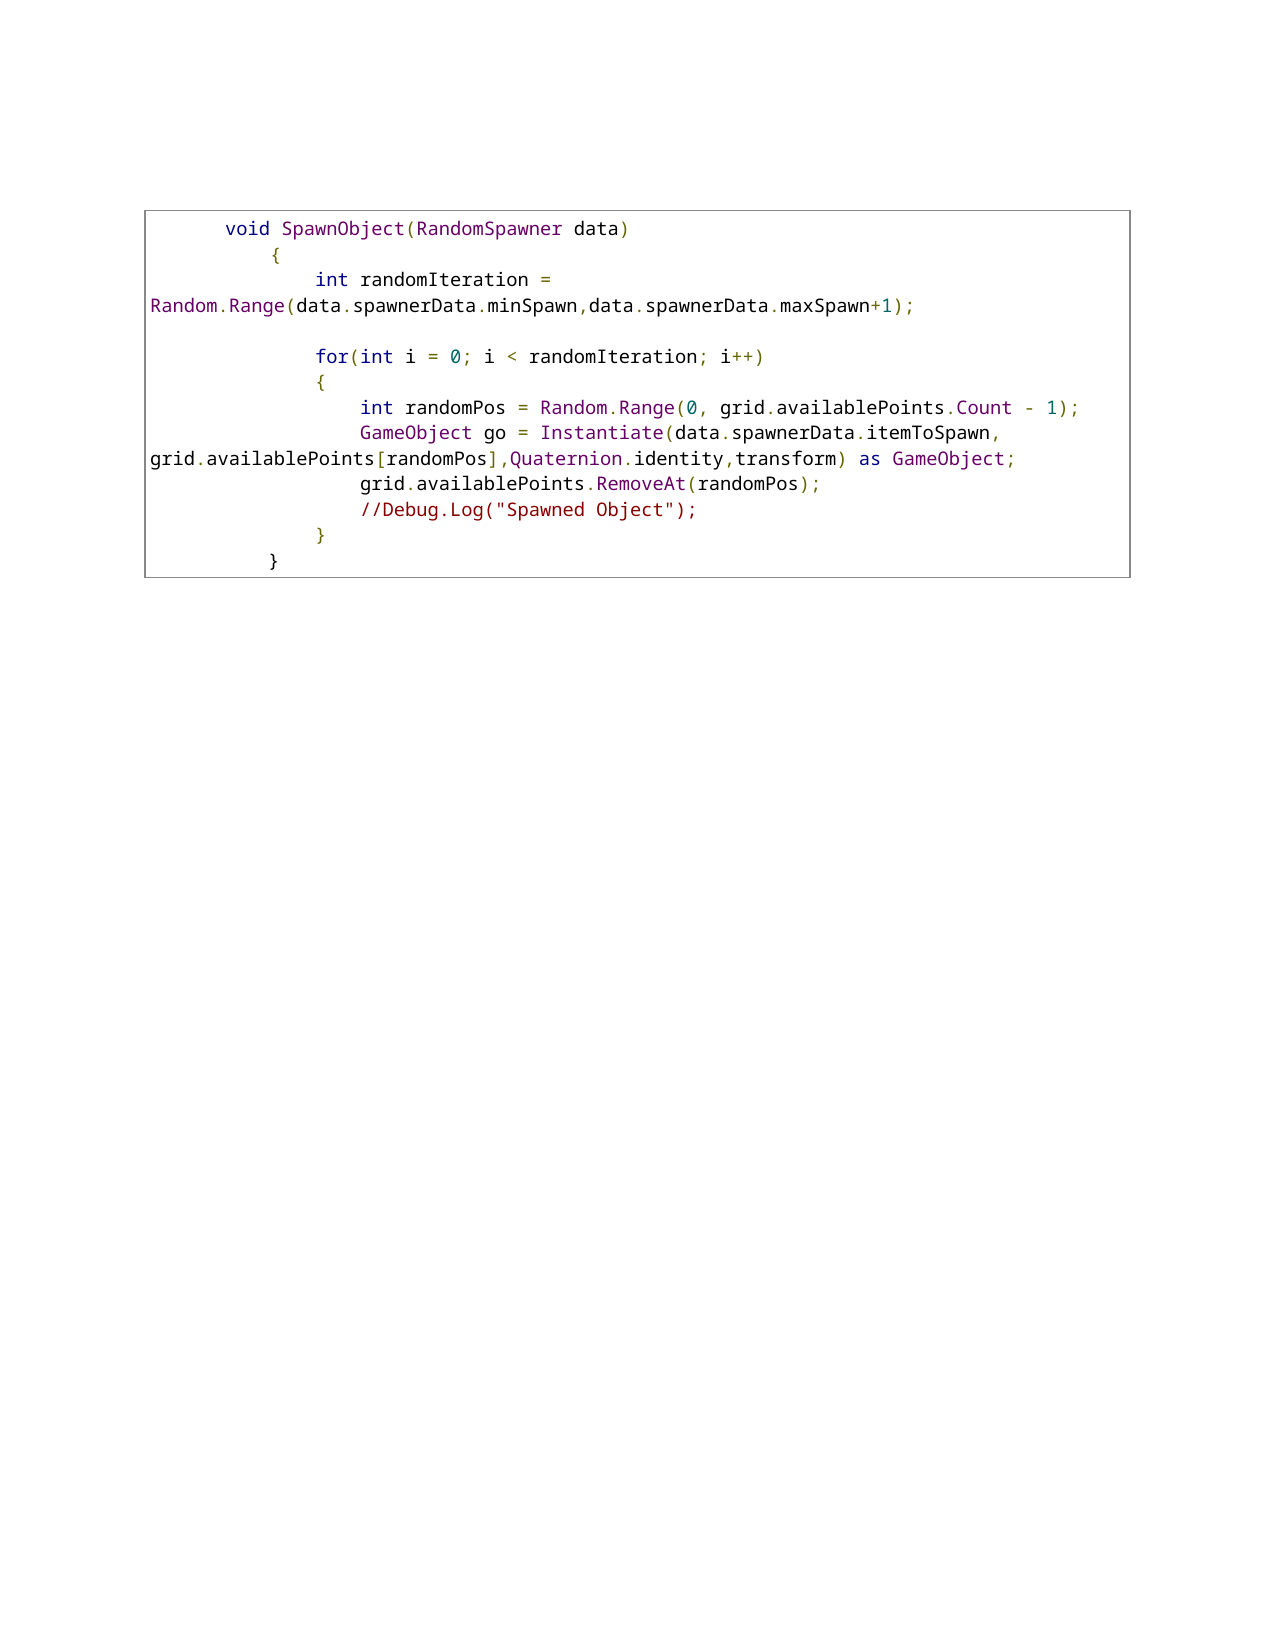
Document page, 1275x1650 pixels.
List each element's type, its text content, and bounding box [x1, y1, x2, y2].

text grid.availablePoints.RemoveAt(randomPos); [150, 471, 1125, 496]
text void SpawnObject(RandomSpawner data) [146, 211, 1129, 241]
text { [150, 241, 1125, 267]
text int randomPos = Random.Range(0, grid.availablePoints.Count - 1); [150, 394, 1125, 420]
text { [150, 369, 1125, 394]
text } [150, 522, 1125, 542]
text for(int i = 0; i < randomIteration; i++) [150, 343, 1125, 369]
text int randomIteration = Random.Range(data.spawnerData.minSpawn,data.spawnerData.maxSpawn+1); [150, 267, 1125, 318]
text } [146, 542, 1129, 577]
text GameObject go = Instantiate(data.spawnerData.itemToSpawn, grid.availablePoints[randomPos],Quaternion.identity,transform) as GameObject; [150, 420, 1125, 471]
text //Debug.Log("Spawned Object"); [150, 496, 1125, 522]
